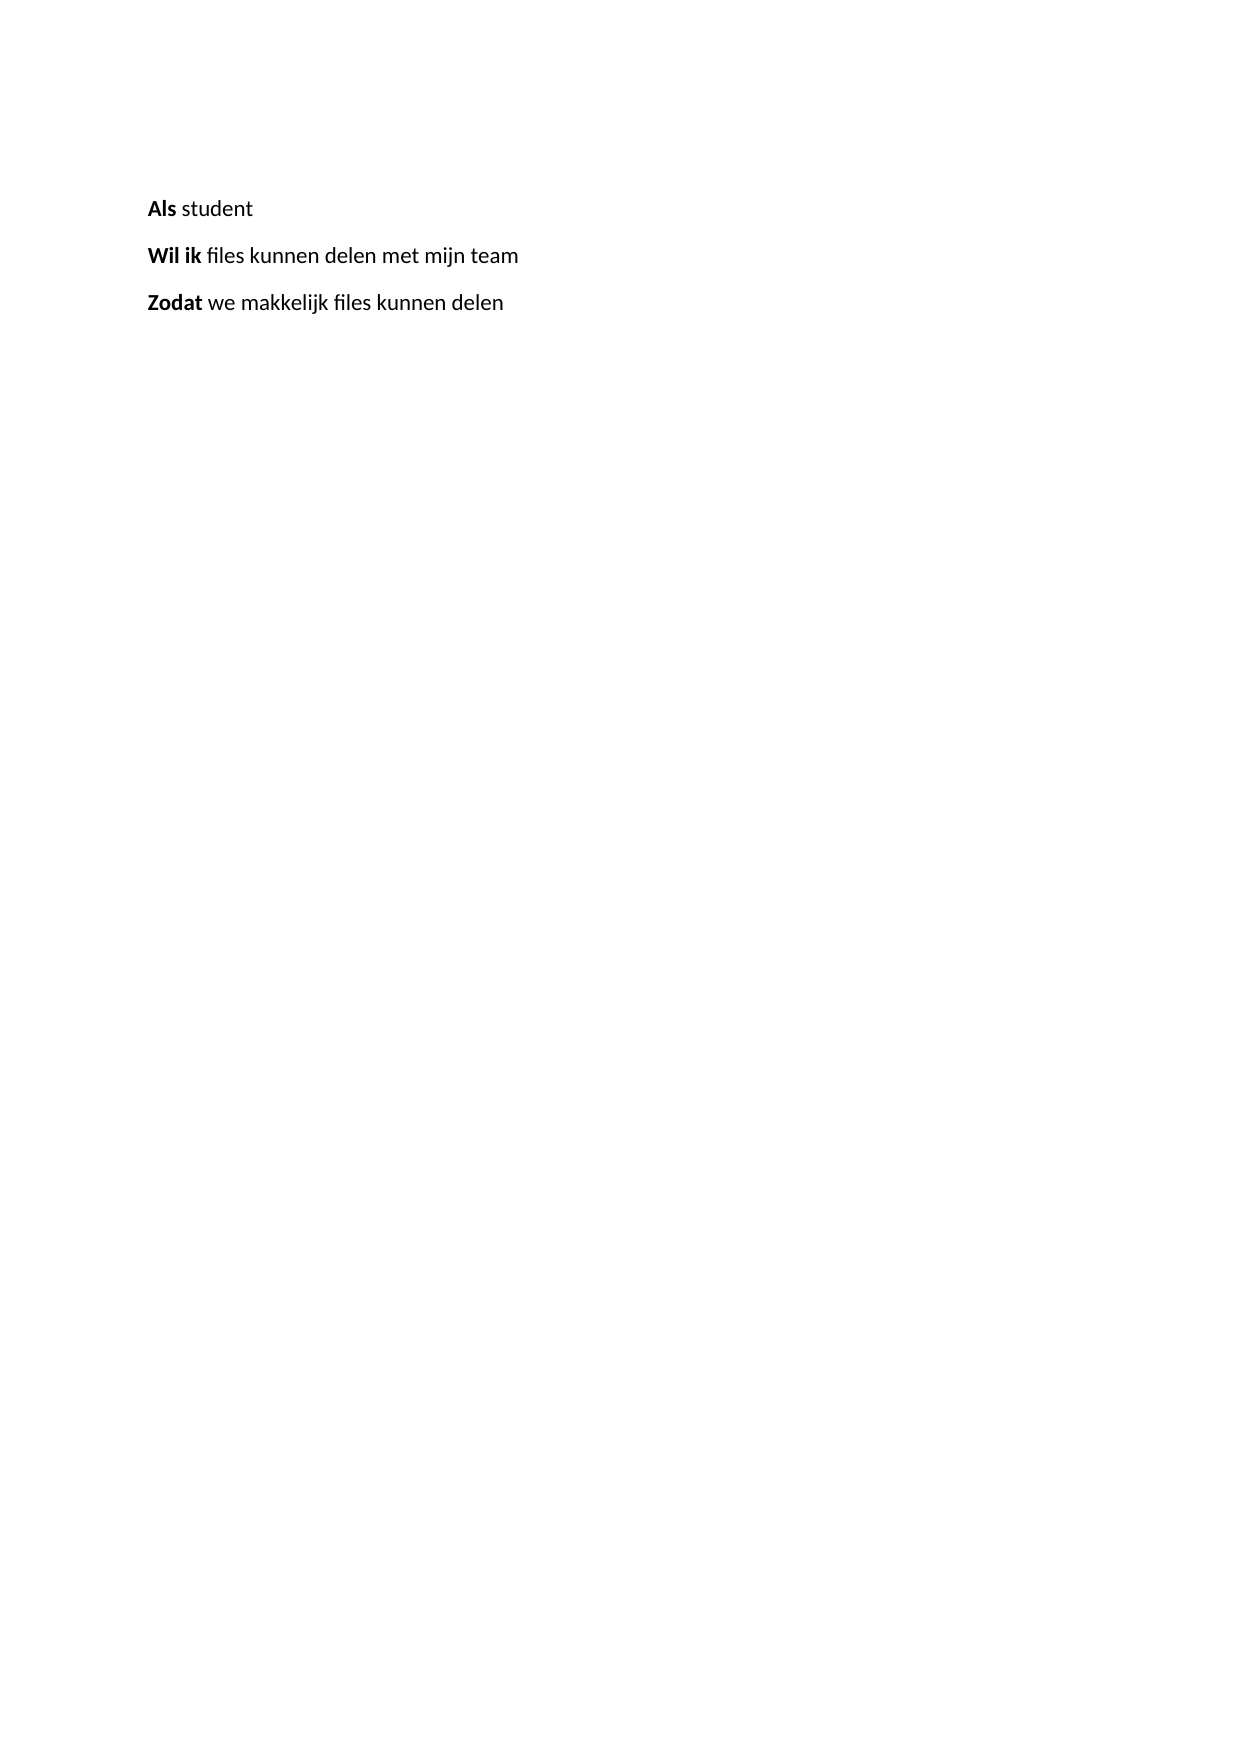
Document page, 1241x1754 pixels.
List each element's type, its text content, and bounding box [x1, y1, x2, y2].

text Als student [148, 194, 1093, 222]
text Wil ik files kunnen delen met mijn team [148, 241, 1093, 269]
text Zodat we makkelijk files kunnen delen [148, 288, 1093, 316]
